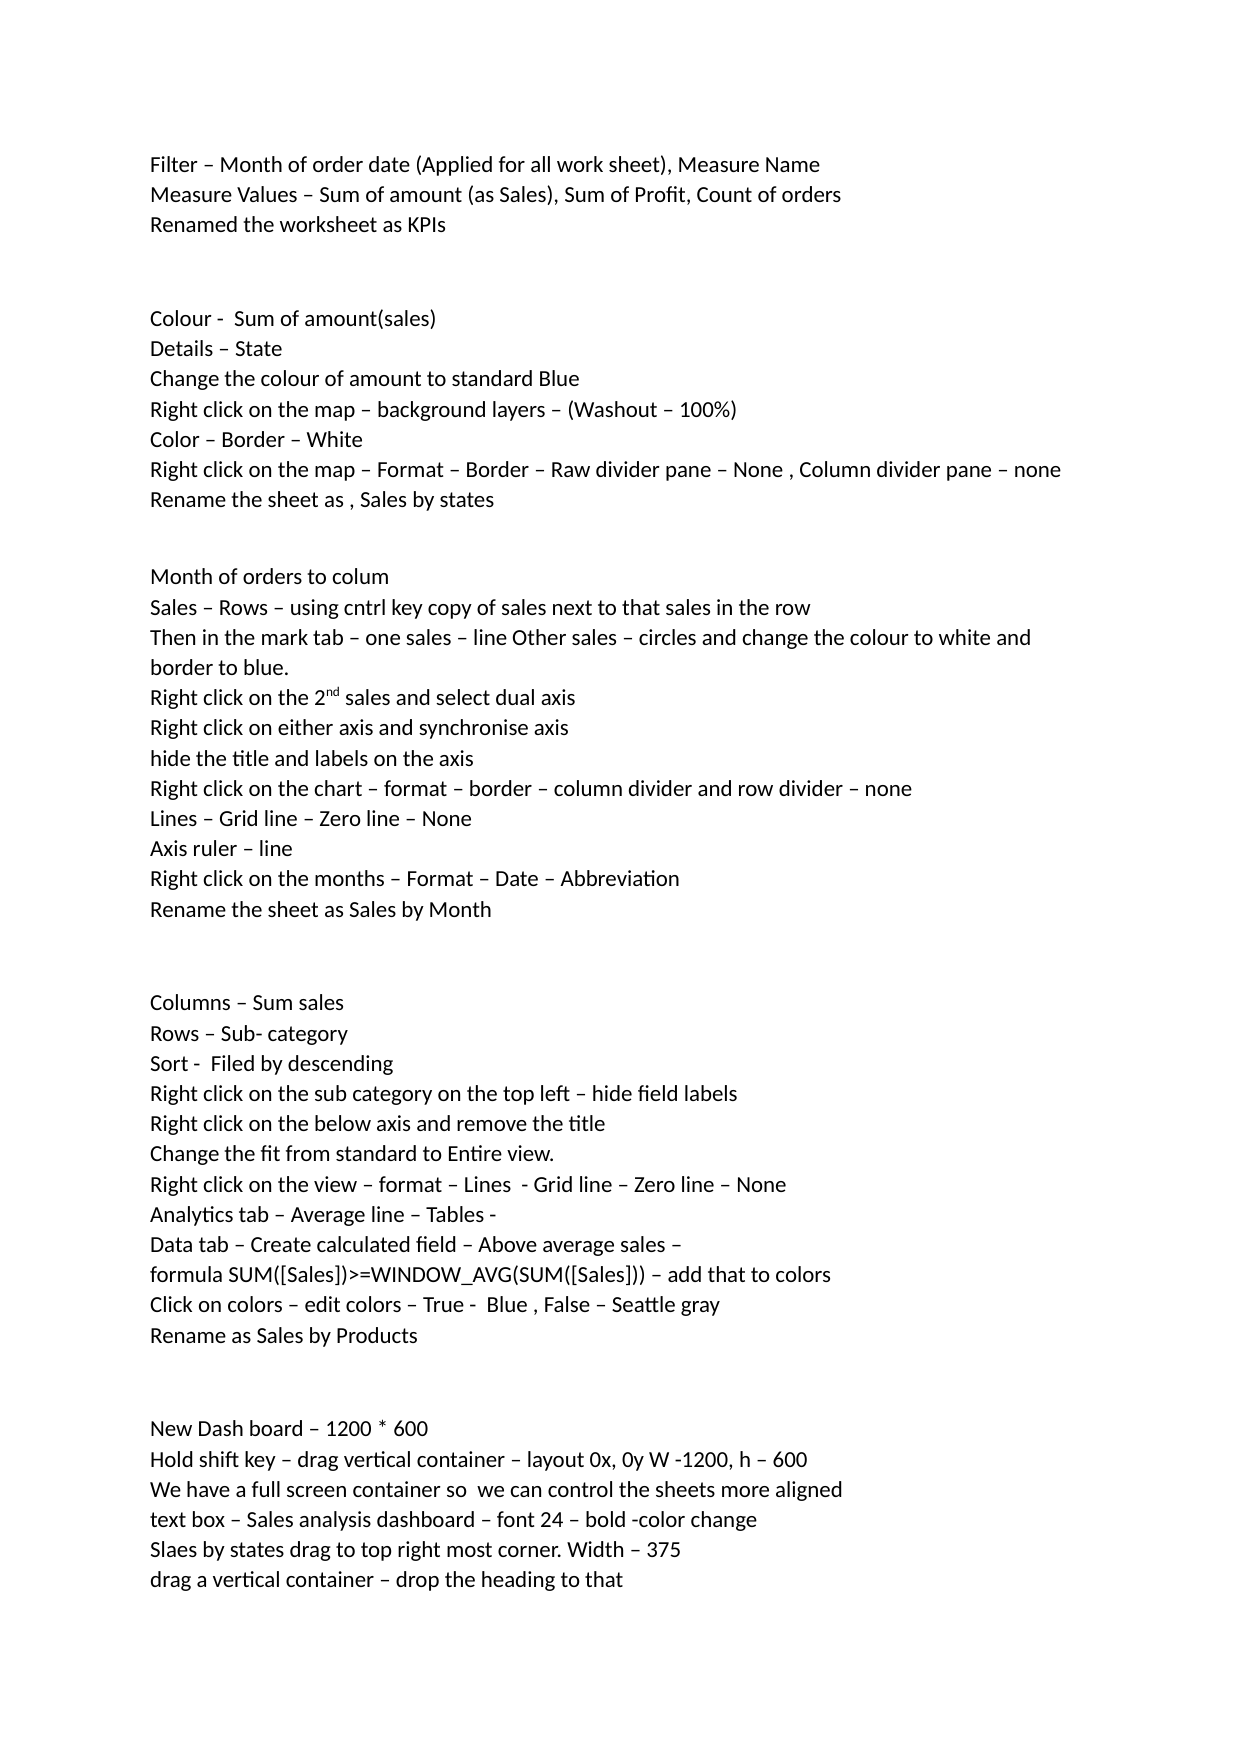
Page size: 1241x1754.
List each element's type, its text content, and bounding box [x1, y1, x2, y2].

text Filter – Month of order date (Applied for all work sheet), Measure Name Measure Values – Sum of amount (as Sales), Sum of Profit, Count of orders Renamed the worksheet as KPIs [150, 150, 1090, 238]
text Month of orders to colum Sales – Rows – using cntrl key copy of sales next to that sales in the row Then in the mark tab – one sales – line Other sales – circles and change the colour to white and border to blue. Right click on the 2nd sales and select dual axis Right click on either axis and synchronise axis hide the title and labels on the axis Right click on the chart – format – border – column divider and row divider – none Lines – Grid line – Zero line – None Axis ruler – line Right click on the months – Format – Date – Abbreviation Rename the sheet as Sales by Month [150, 532, 1090, 923]
text Colour - Sum of amount(sales) Details – State Change the colour of amount to standard Blue Right click on the map – background layers – (Washout – 100%) Color – Border – White Right click on the map – Format – Border – Raw divider pane – None , Column divider pane – none Rename the sheet as , Sales by states [150, 304, 1090, 513]
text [150, 1414, 1090, 1594]
text Columns – Sum sales Rows – Sub- category Sort - Filed by descending Right click on the sub category on the top left – hide field labels Right click on the below axis and remove the title Change the fit from standard to Entire view. Right click on the view – format – Lines - Grid line – Zero line – None Analytics tab – Average line – Tables - Data tab – Create calculated field – Above average sales – formula SUM([Sales])>=WINDOW_AVG(SUM([Sales])) – add that to colors Click on colors – edit colors – True - Blue , False – Seattle gray Rename as Sales by Products [150, 988, 1090, 1349]
